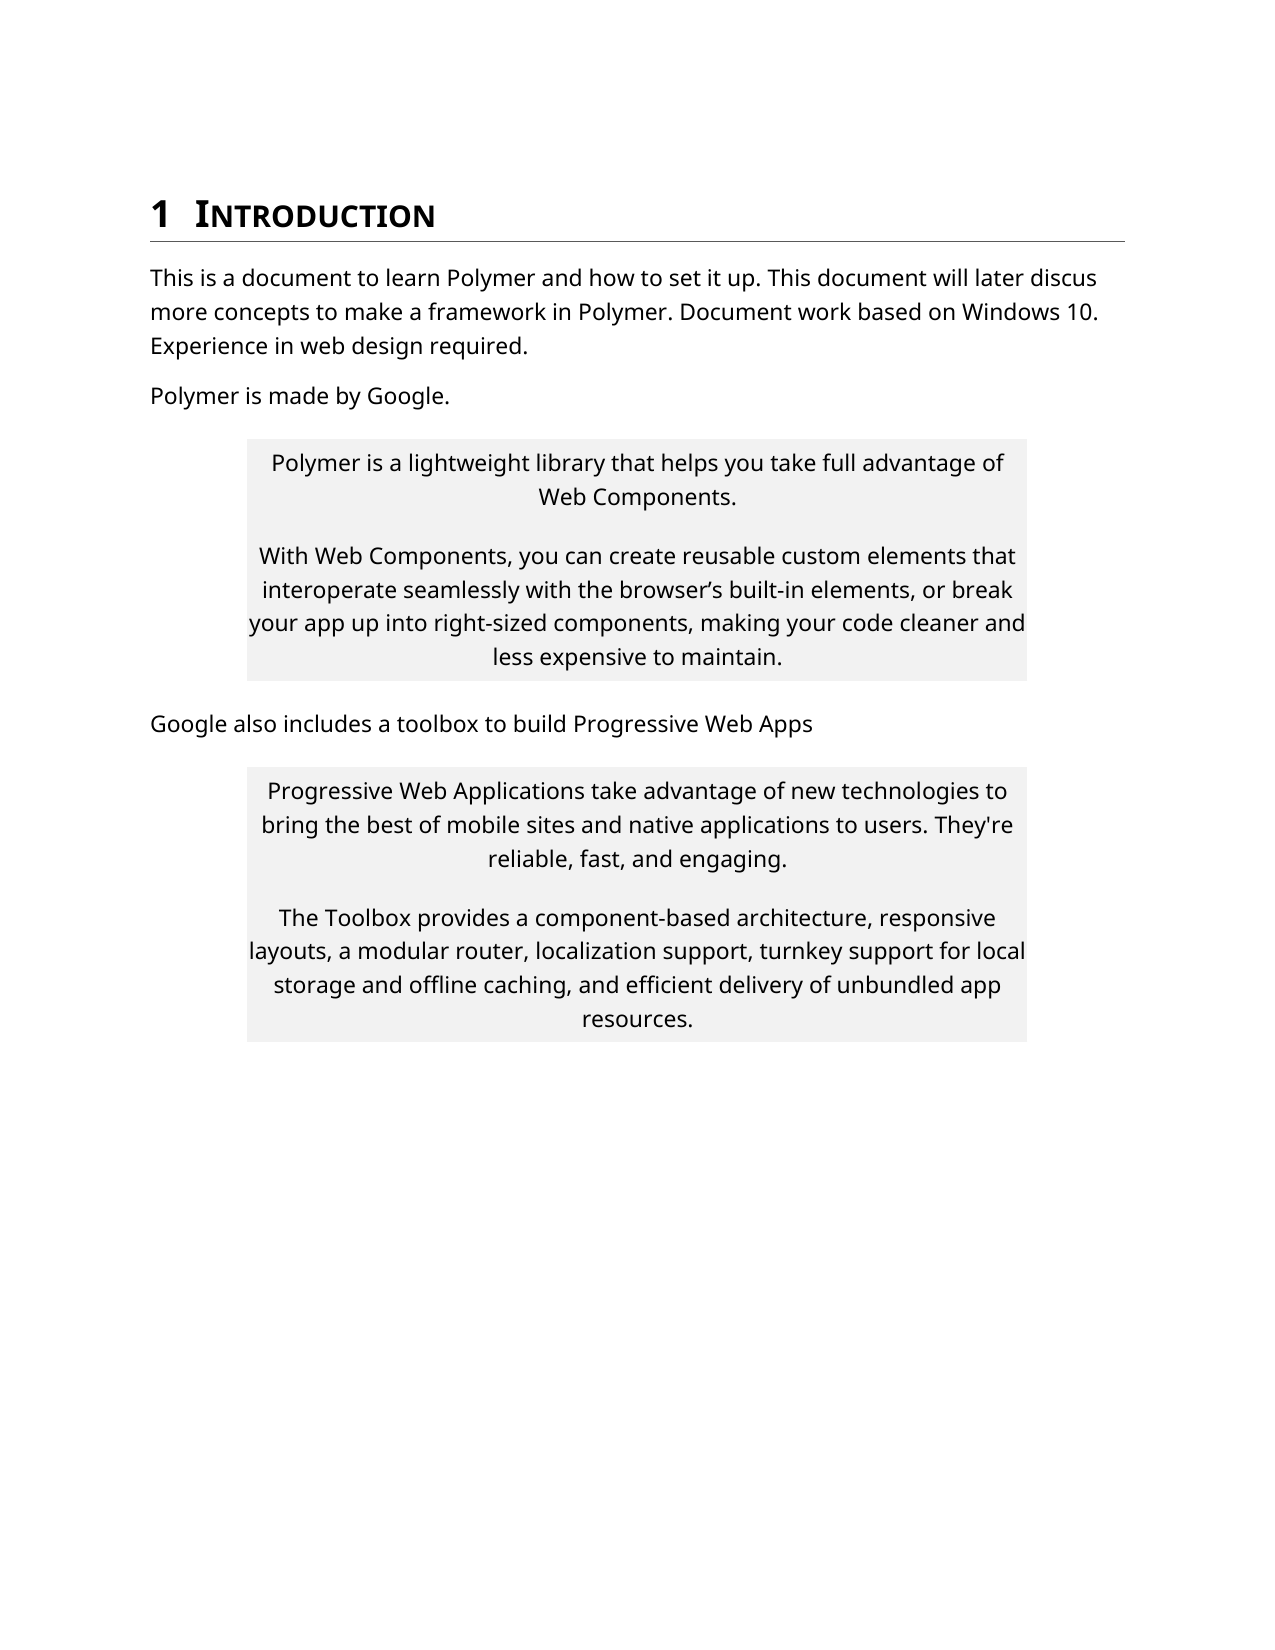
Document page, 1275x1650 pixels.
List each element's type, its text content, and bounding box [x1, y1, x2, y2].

text Polymer is made by Google. [150, 380, 1125, 412]
text Polymer is a lightweight library that helps you take full advantage of Web Components. [247, 440, 1027, 512]
text Progressive Web Applications take advantage of new technologies to bring the best of mobile sites and native applications to users. They're reliable, fast, and engaging. [247, 768, 1027, 874]
text The Toolbox provides a component-based architecture, responsive layouts, a modular router, localization support, turnkey support for local storage and offline caching, and efficient delivery of unbundled app resources. [247, 893, 1027, 1042]
subtitle Introduction [150, 187, 1125, 241]
text This is a document to learn Polymer and how to set it up. This document will later discus more concepts to make a framework in Polymer. Document work based on Windows 10. Experience in web design required. [150, 262, 1125, 361]
text With Web Components, you can create reusable custom elements that interoperate seamlessly with the browser’s built-in elements, or break your app up into right-sized components, making your code cleaner and less expensive to maintain. [247, 532, 1027, 681]
text Google also includes a toolbox to build Progressive Web Apps [150, 708, 1125, 739]
